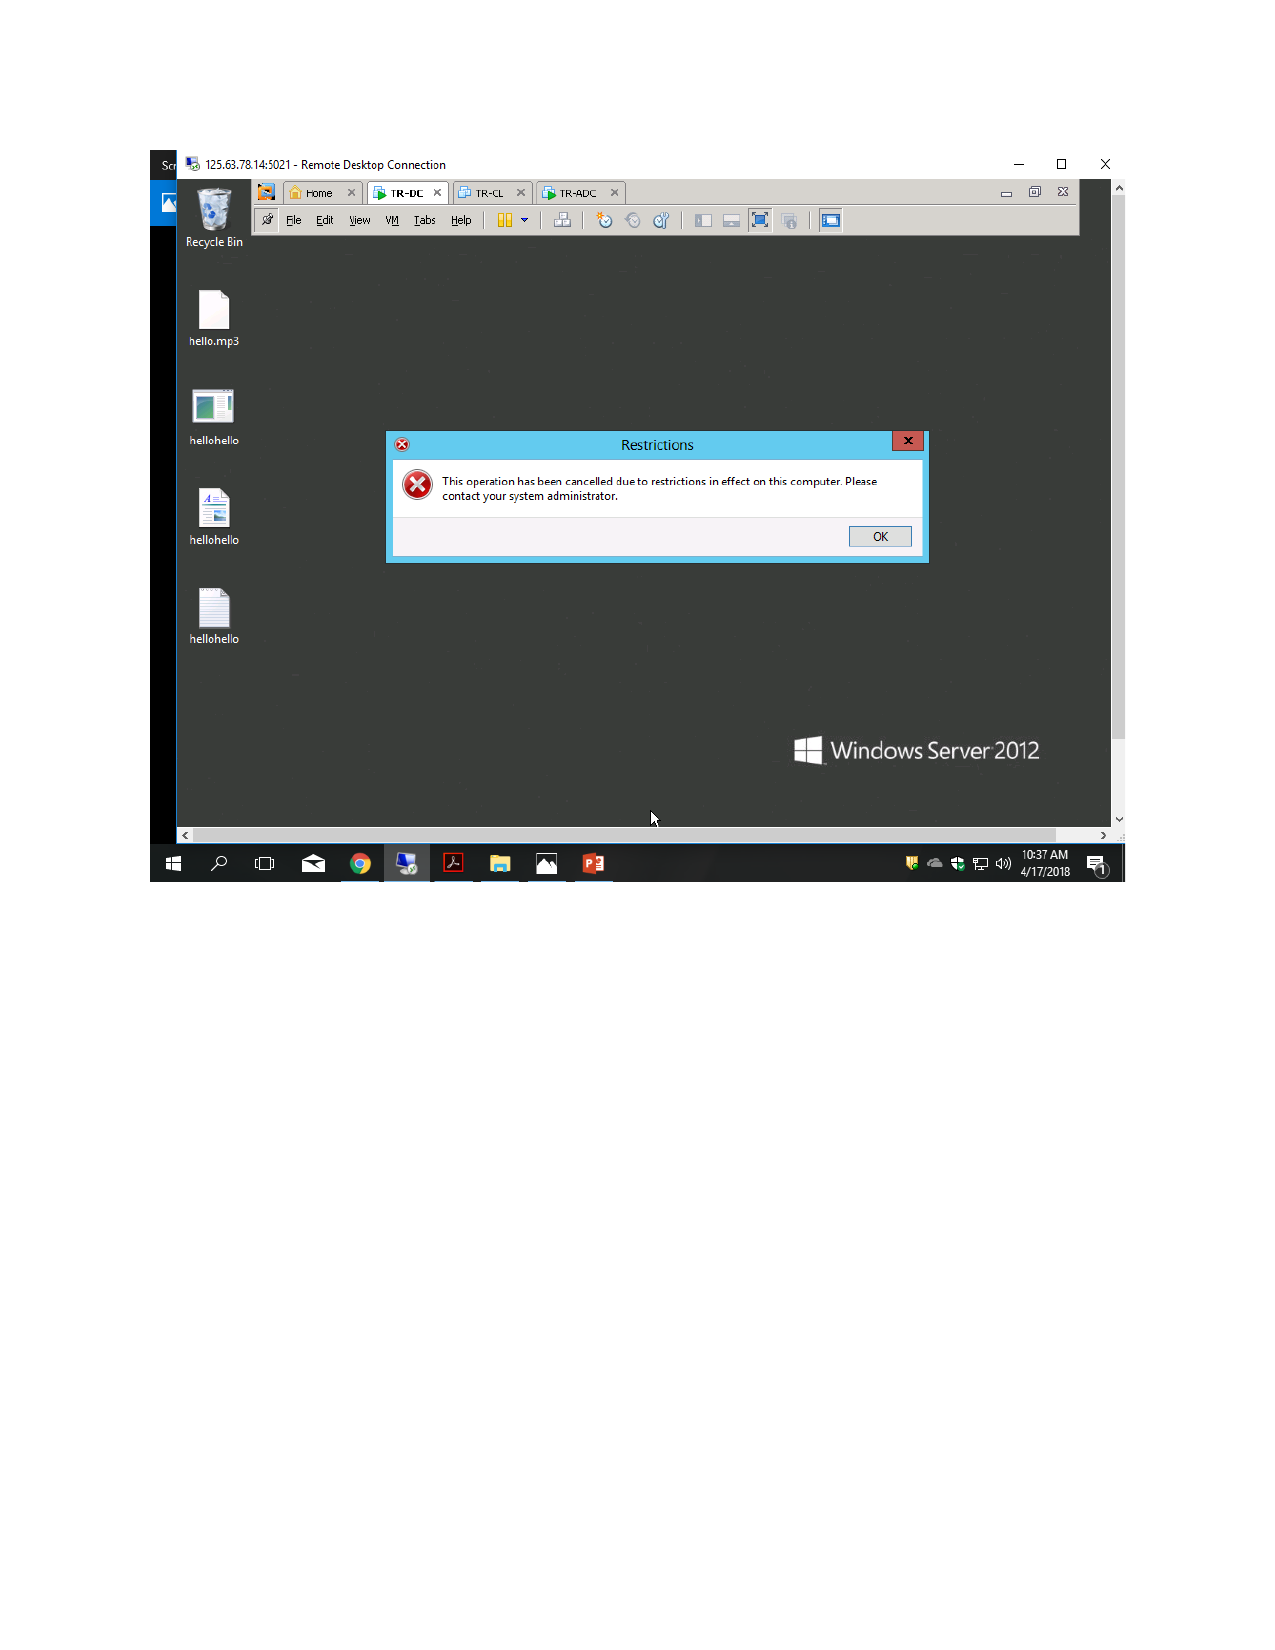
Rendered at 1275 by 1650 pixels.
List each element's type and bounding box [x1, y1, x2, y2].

picture [150, 150, 1125, 882]
